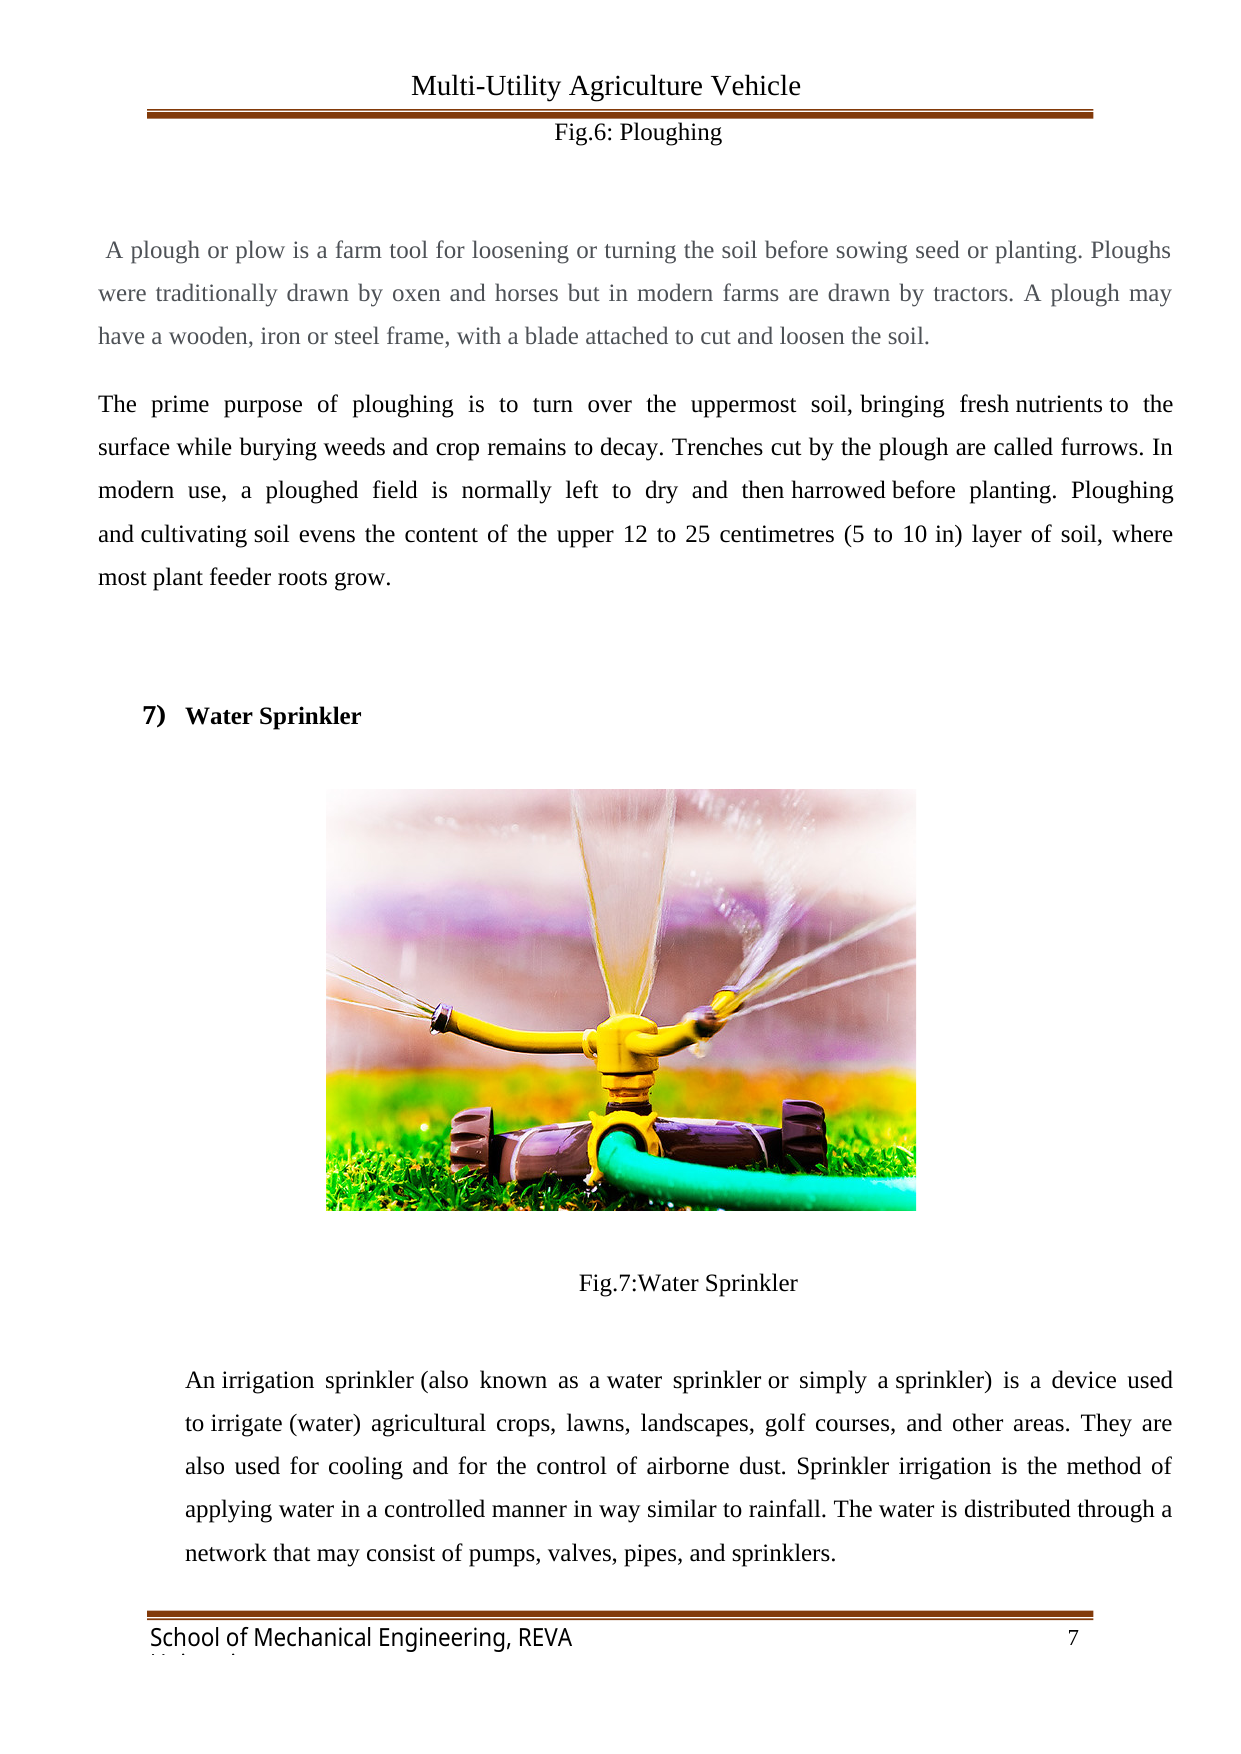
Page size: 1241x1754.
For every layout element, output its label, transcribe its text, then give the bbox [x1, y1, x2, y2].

text The prime purpose of ploughing is to turn over the uppermost soil, bringing fresh nutrients to the surface while burying weeds and crop remains to decay. Trenches cut by the plough are called furrows. In modern use, a ploughed field is normally left to dry and then harrowed before planting. Ploughing and cultivating soil evens the content of the upper 12 to 25 centimetres (5 to 10 in) layer of soil, where most plant feeder roots grow. [98, 504, 1173, 591]
text The prime purpose of ploughing is to turn over the uppermost soil, bringing fresh nutrients to the surface while burying weeds and crop remains to decay. Trenches cut by the plough are called furrows. In modern use, a ploughed field is normally left to dry and then harrowed before planting. Ploughing and cultivating soil evens the content of the upper 12 to 25 centimetres (5 to 10 in) layer of soil, where most plant feeder roots grow. [98, 418, 1173, 476]
text A plough or plow is a farm tool for loosening or turning the soil before sowing seed or planting. Ploughs were traditionally drawn by oxen and horses but in modern farms are drawn by tractors. A plough may have a wooden, iron or steel frame, with a blade attached to cut and loosen the soil. [98, 307, 1173, 350]
text A plough or plow is a farm tool for loosening or turning the soil before sowing seed or planting. Ploughs were traditionally drawn by oxen and horses but in modern farms are drawn by tractors. A plough may have a wooden, iron or steel frame, with a blade attached to cut and loosen the soil. [98, 235, 1173, 278]
picture [326, 789, 917, 1211]
text An irrigation sprinkler (also known as a water sprinkler or simply a sprinkler) is a device used to irrigate (water) agricultural crops, lawns, landscapes, golf courses, and other areas. They are also used for cooling and for the control of airborne dust. Sprinkler irrigation is the method of applying water in a controlled manner in way similar to rainfall. The water is distributed through a network that may consist of pumps, valves, pipes, and sprinklers. [185, 1365, 1173, 1566]
text Fig.7:Water Sprinkler [185, 1268, 1173, 1297]
list Water Sprinkler [142, 698, 1173, 732]
text Fig.6: Ploughing [98, 117, 1173, 145]
